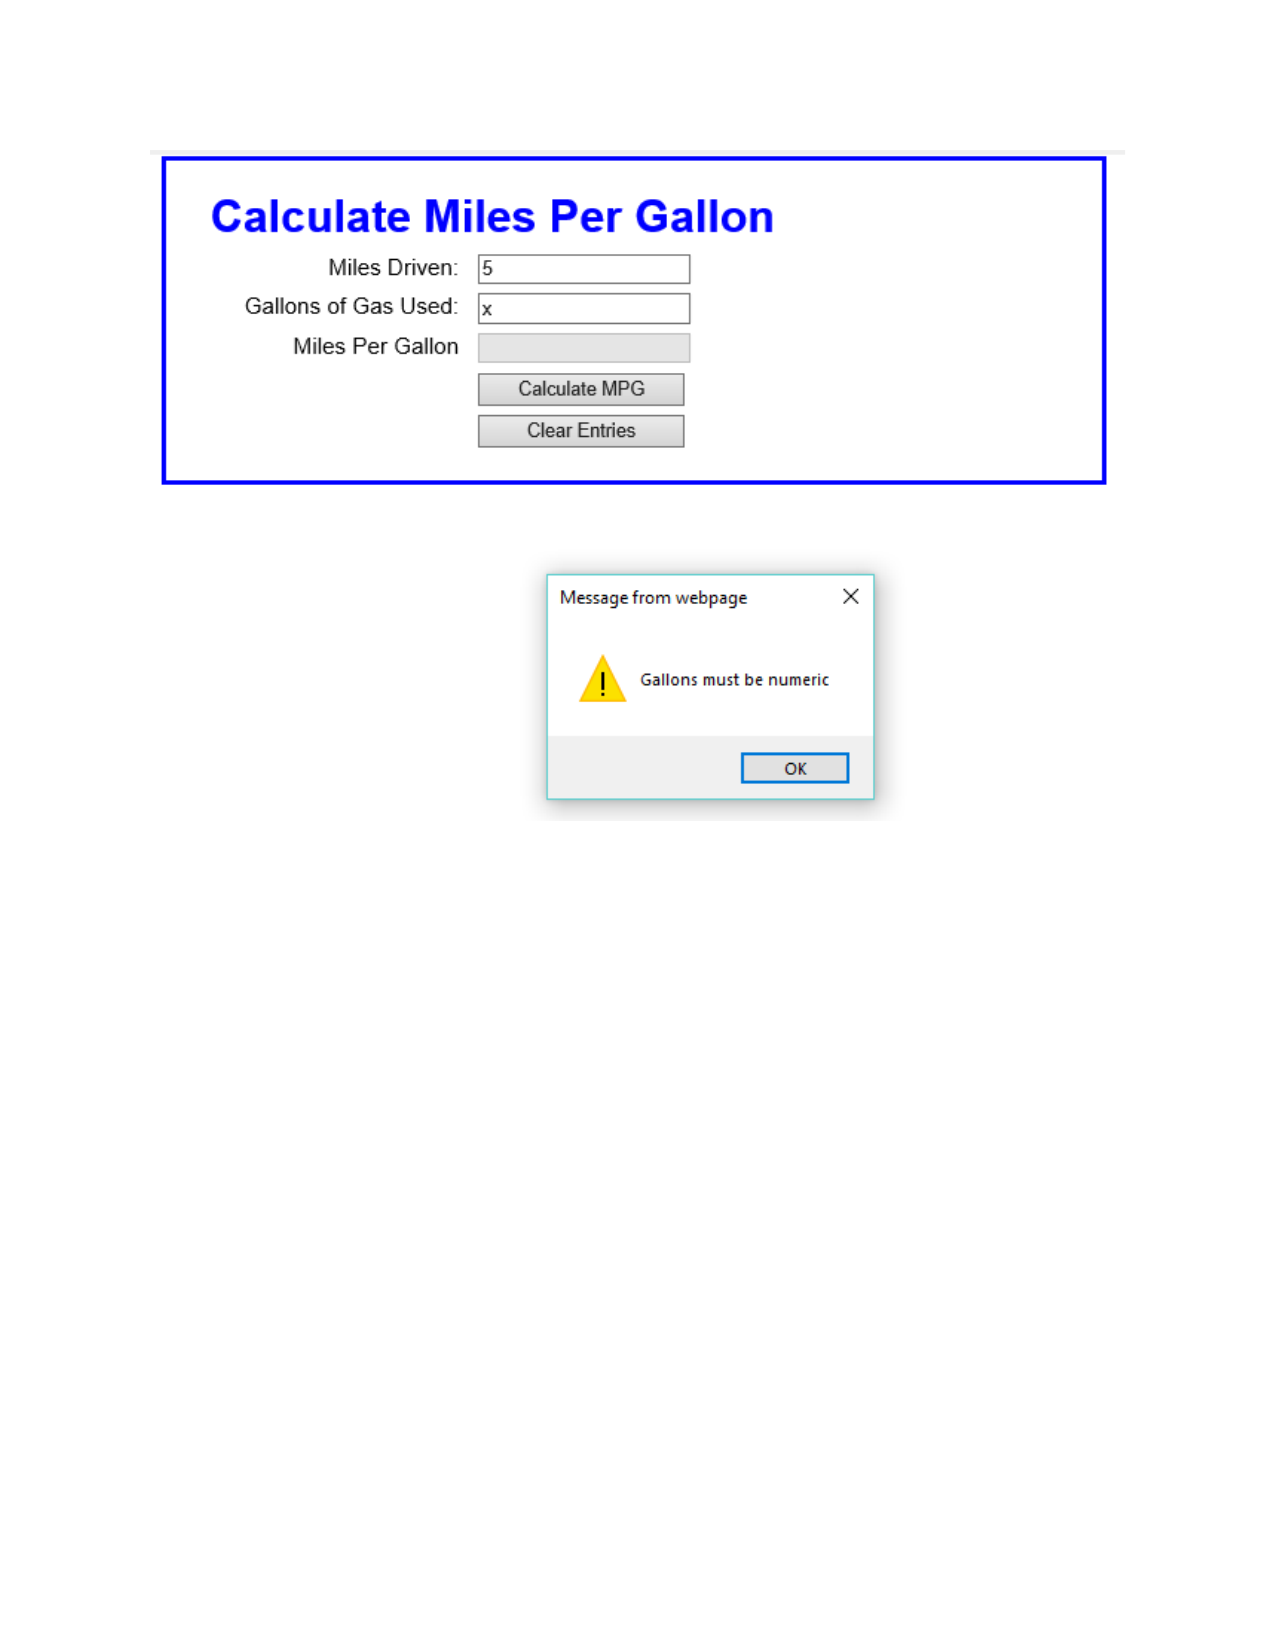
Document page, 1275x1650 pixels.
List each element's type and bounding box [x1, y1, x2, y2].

picture [150, 150, 1125, 821]
